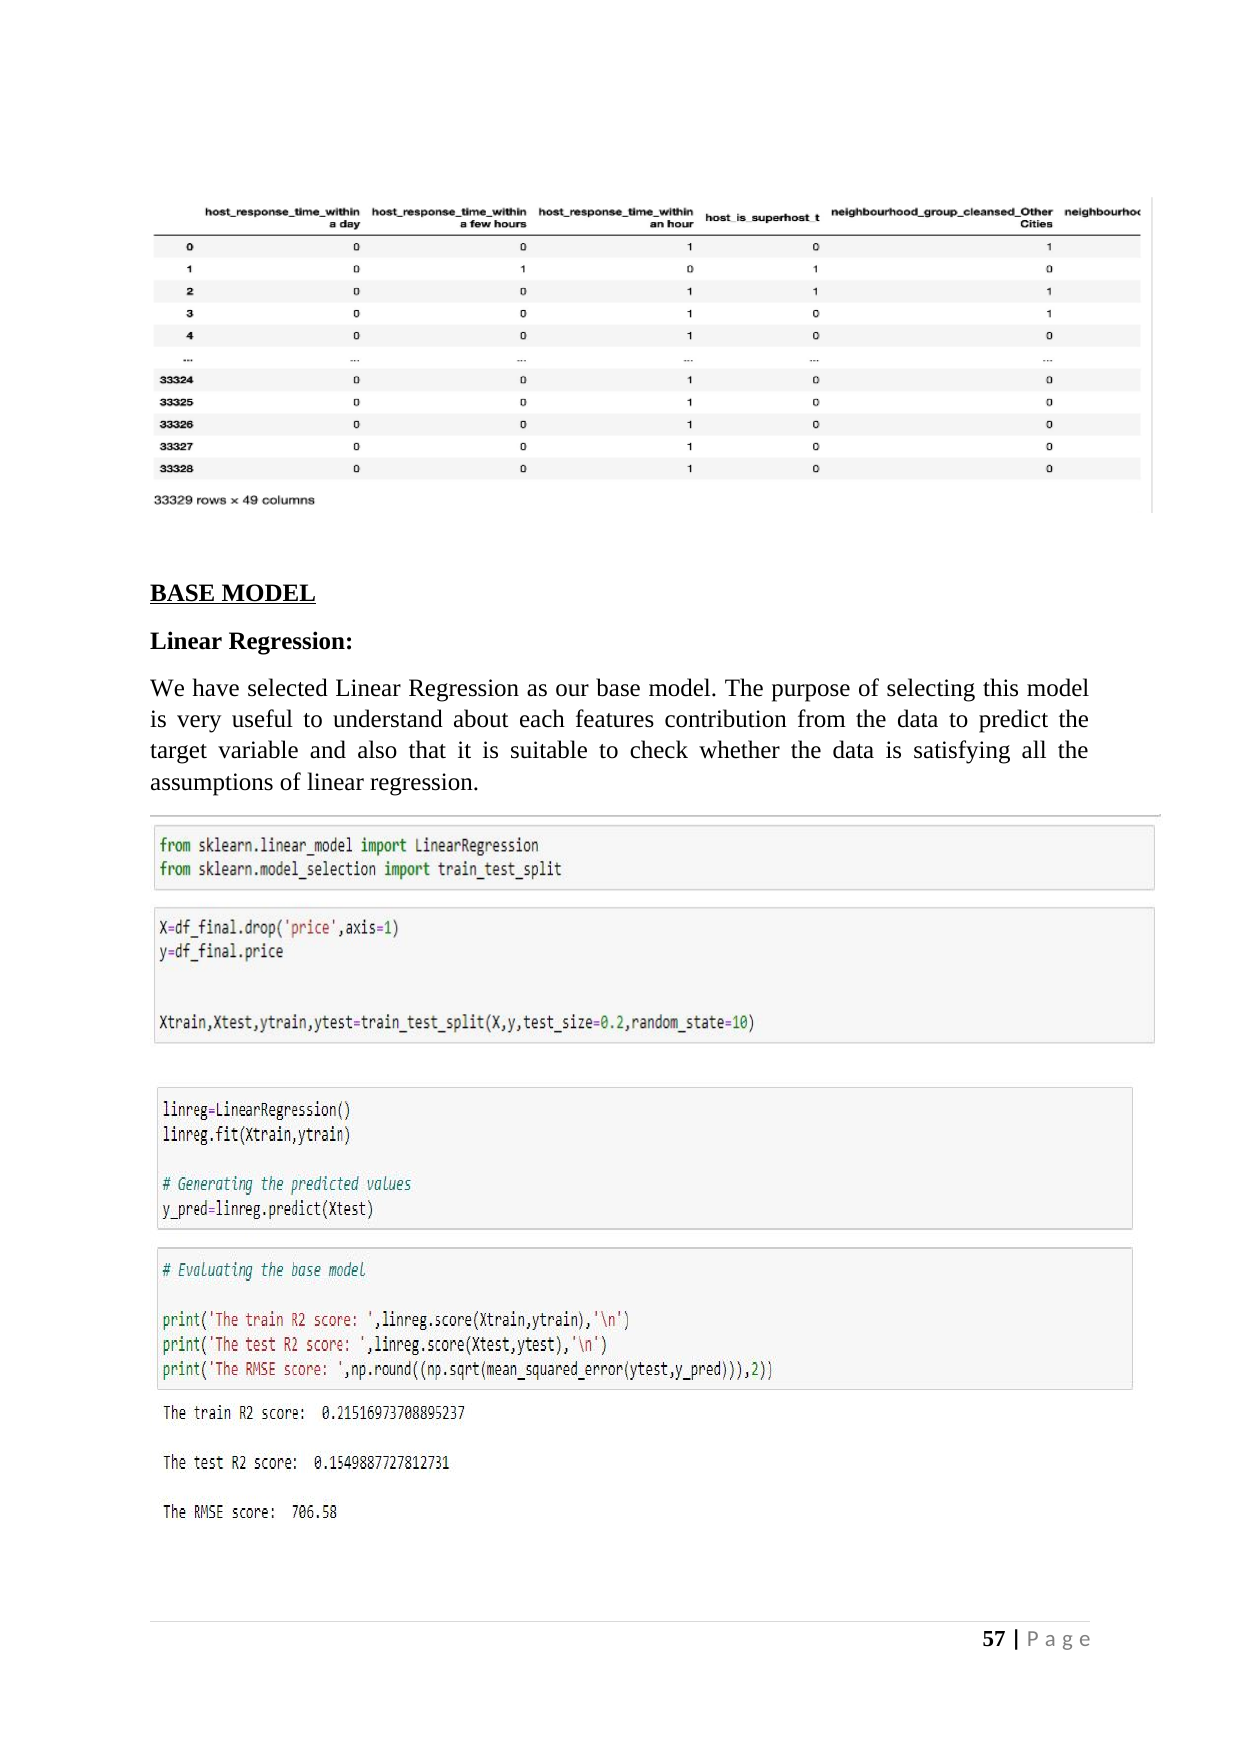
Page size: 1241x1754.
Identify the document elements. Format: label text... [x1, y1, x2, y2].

picture [150, 197, 1153, 513]
picture [150, 814, 1164, 1059]
text We have selected Linear Regression as our base model. The purpose of selecting this model is very useful to understand about each features contribution from the data to predict the target variable and also that it is suitable to check whether the data is satisfying all the assumptions of linear regression. [150, 673, 1090, 795]
text Linear Regression: [150, 626, 1090, 654]
picture [150, 1077, 1153, 1545]
text BASE MODEL [150, 578, 1090, 607]
